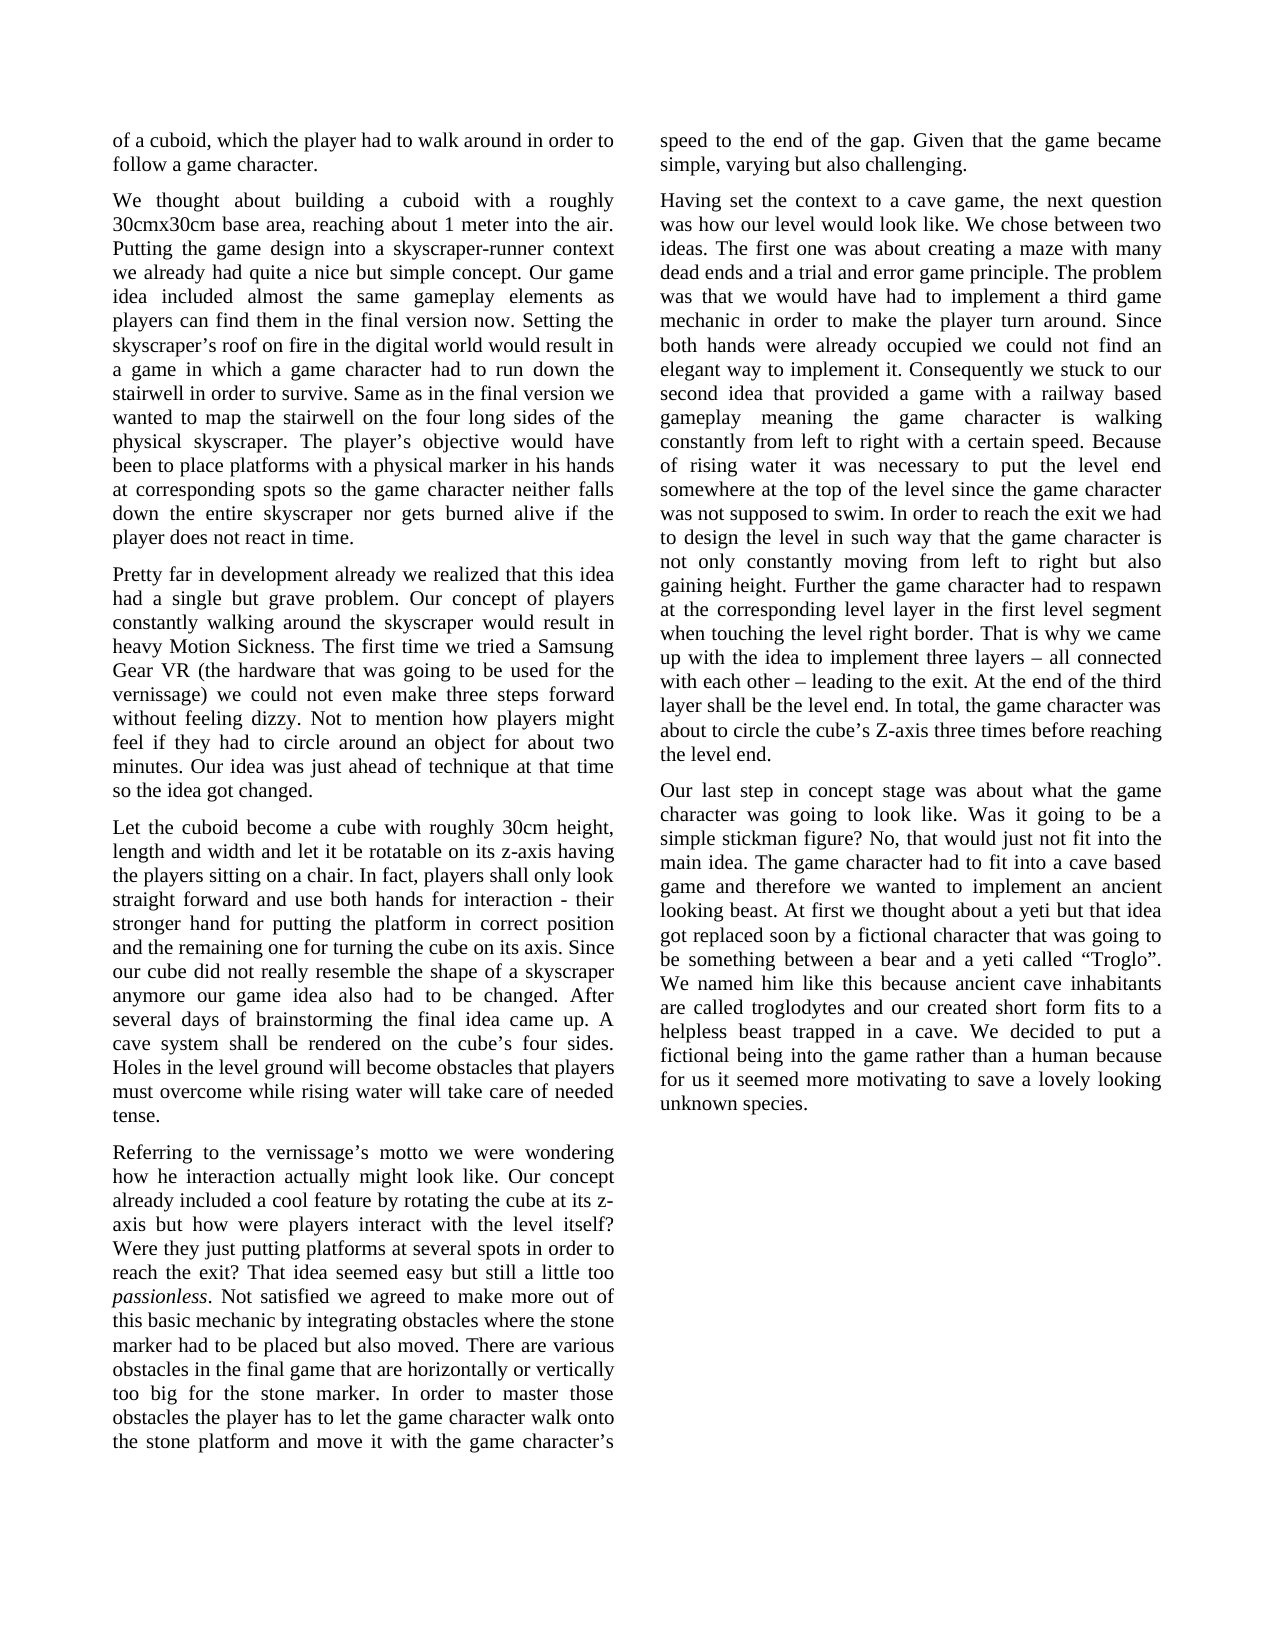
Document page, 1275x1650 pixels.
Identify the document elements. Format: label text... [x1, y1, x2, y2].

text Let the cuboid become a cube with roughly 30cm height, length and width and let it be rotatable on its z-axis having the players sitting on a chair. In fact, players shall only look straight forward and use both hands for interaction - their stronger hand for putting the platform in correct position and the remaining one for turning the cube on its axis. Since our cube did not really resemble the shape of a skyscraper anymore our game idea also had to be changed. After several days of brainstorming the final idea came up. A cave system shall be rendered on the cube’s four sides. Holes in the level ground will become obstacles that players must overcome while rising water will take care of needed tense. [112, 815, 615, 1127]
text Our last step in concept stage was about what the game character was going to look like. Was it going to be a simple stickman figure? No, that would just not fit into the main idea. The game character had to fit into a cave based game and therefore we wanted to implement an ancient looking beast. At first we thought about a yeti but that idea got replaced soon by a fictional character that was going to be something between a bear and a yeti called “Troglo”. We named him like this because ancient cave inhabitants are called troglodytes and our created short form fits to a helpless beast trapped in a cave. We decided to put a fictional being into the game rather than a human because for us it seemed more motivating to save a lovely looking unknown species. [660, 778, 1162, 1115]
text Having set the context to a cave game, the next question was how our level would look like. We chose between two ideas. The first one was about creating a maze with many dead ends and a trial and error game principle. The problem was that we would have had to implement a third game mechanic in order to make the player turn around. Since both hands were already occupied we could not find an elegant way to implement it. Consequently we stuck to our second idea that provided a game with a railway based gameplay meaning the game character is walking constantly from left to right with a certain speed. Because of rising water it was necessary to put the level end somewhere at the top of the level since the game character was not supposed to swim. In order to reach the exit we had to design the level in such way that the game character is not only constantly moving from left to right but also gaining height. Further the game character had to respawn at the corresponding level layer in the first level segment when touching the level right border. That is why we came up with the idea to implement three layers – all connected with each other – leading to the exit. At the end of the third layer shall be the level end. In total, the game character was about to circle the cube’s Z-axis three times before reaching the level end. [660, 188, 1162, 766]
text We thought about building a cuboid with a roughly 30cmx30cm base area, reaching about 1 meter into the air. Putting the game design into a skyscraper-runner context we already had quite a nice but simple concept. Our game idea included almost the same gameplay elements as players can find them in the final version now. Setting the skyscraper’s roof on fire in the digital world would result in a game in which a game character had to run down the stairwell in order to survive. Same as in the final version we wanted to map the stairwell on the four long sides of the physical skyscraper. The player’s objective would have been to place platforms with a physical marker in his hands at corresponding spots so the game character neither falls down the entire skyscraper nor gets burned alive if the player does not react in time. [112, 188, 615, 549]
text Referring to the vernissage’s motto we were wondering how he interaction actually might look like. Our concept already included a cool feature by rotating the cube at its z-axis but how were players interact with the level itself? Were they just putting platforms at several spots in order to reach the exit? That idea seemed easy but still a little too passionless. Not satisfied we agreed to make more out of this basic mechanic by integrating obstacles where the stone marker had to be placed but also moved. There are various obstacles in the final game that are horizontally or vertically too big for the stone marker. In order to master those obstacles the player has to let the game character walk onto the stone platform and move it with the game character’s speed to the end of the gap. Given that the game became simple, varying but also challenging. [112, 1140, 615, 1453]
text Pretty far in development already we realized that this idea had a single but grave problem. Our concept of players constantly walking around the skyscraper would result in heavy Motion Sickness. The first time we tried a Samsung Gear VR (the hardware that was going to be used for the vernissage) we could not even make three steps forward without feeling dizzy. Not to mention how players might feel if they had to circle around an object for about two minutes. Our idea was just ahead of technique at that time so the idea got changed. [112, 562, 615, 802]
